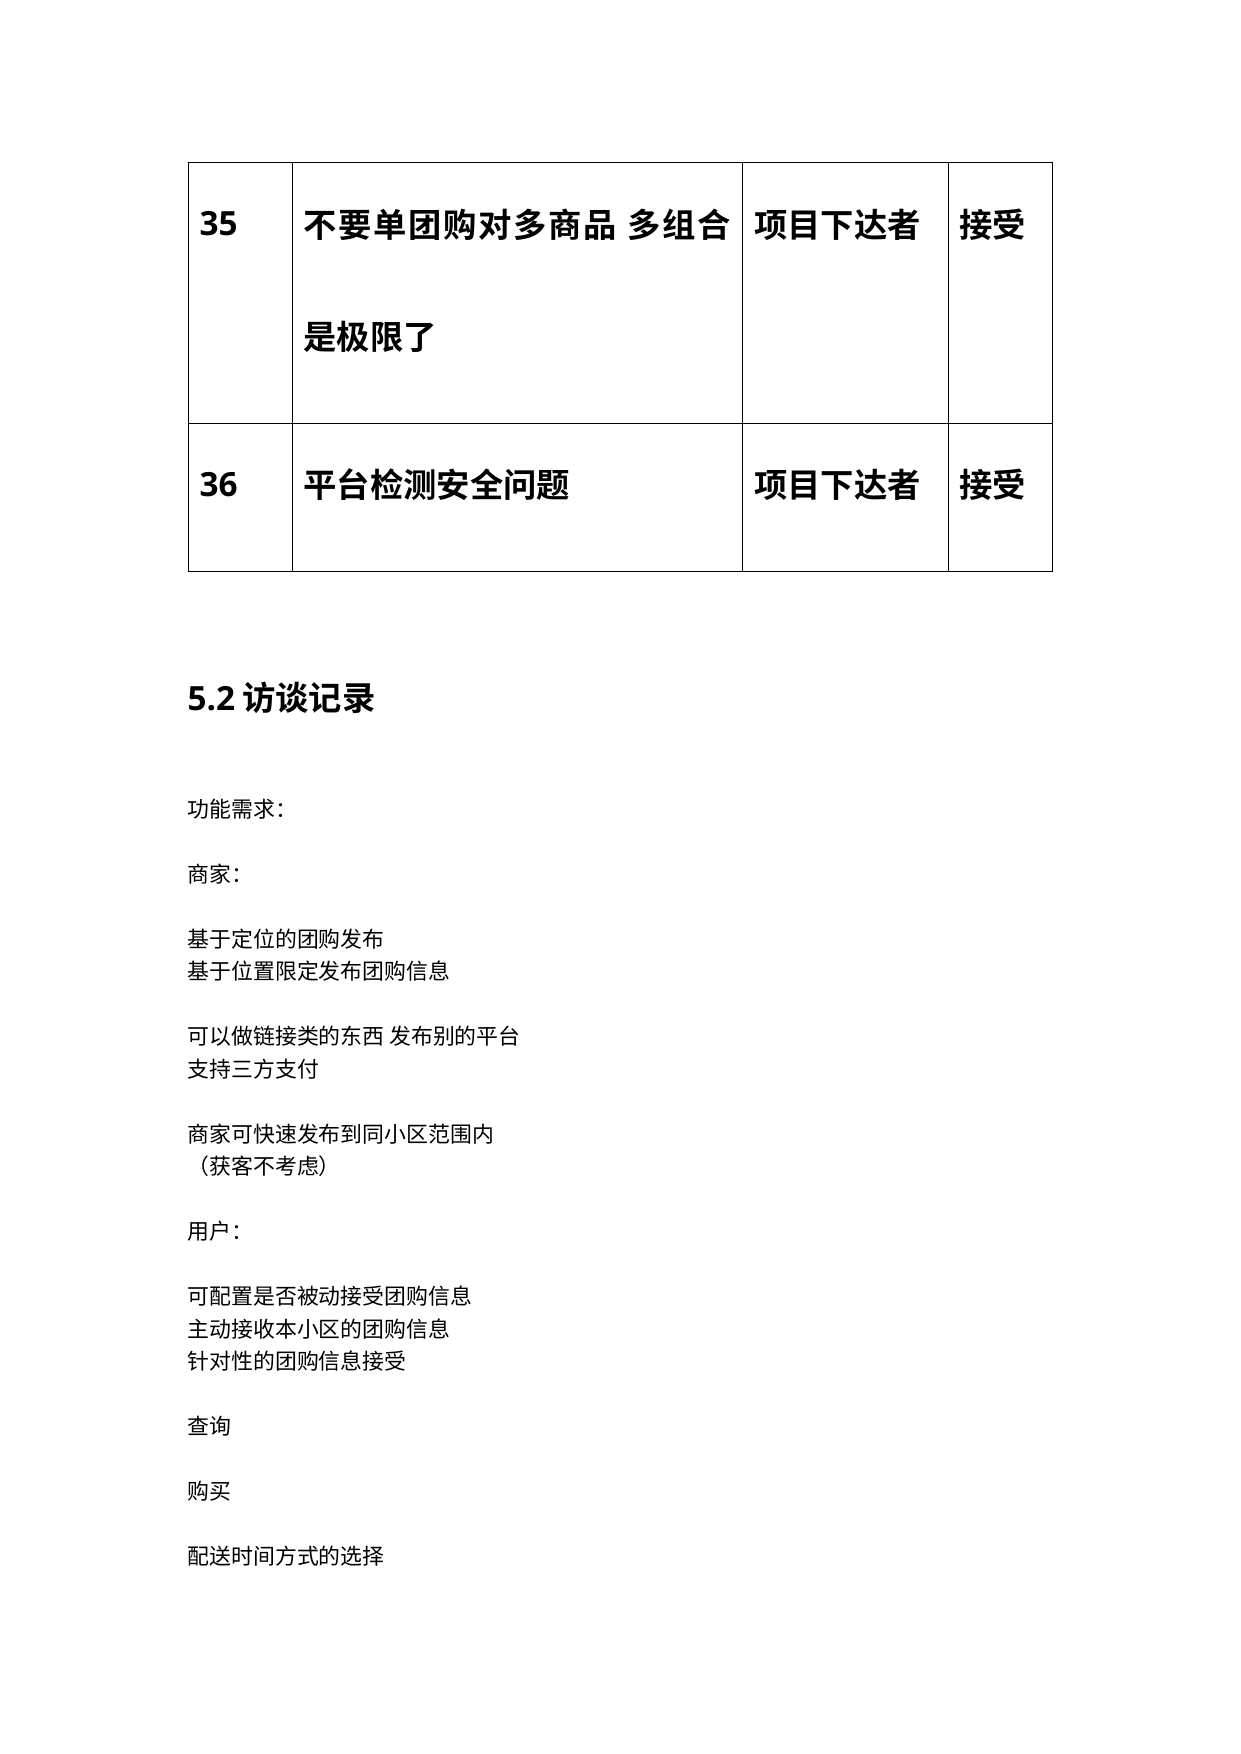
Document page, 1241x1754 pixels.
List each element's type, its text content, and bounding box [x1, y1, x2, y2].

table_cell 平台检测安全问题 [293, 424, 742, 571]
table_cell 不要单团购对多商品 多组合是极限了 [293, 163, 742, 422]
text 基于定位的团购发布 [187, 921, 1053, 954]
text 支持三方支付 [187, 1051, 1053, 1084]
text 可配置是否被动接受团购信息 [187, 1279, 1053, 1311]
text 针对性的团购信息接受 [187, 1344, 1053, 1376]
text 配送时间方式的选择 [187, 1539, 1053, 1571]
text 商家： [187, 856, 1053, 889]
table_cell 35 [189, 163, 292, 422]
text 查询 [187, 1409, 1053, 1441]
text 可以做链接类的东西 发布别的平台 [187, 1019, 1053, 1051]
text 用户： [187, 1214, 1053, 1246]
text 基于位置限定发布团购信息 [187, 954, 1053, 986]
text 购买 [187, 1474, 1053, 1506]
text 主动接收本小区的团购信息 [187, 1311, 1053, 1344]
table_cell 接受 [949, 163, 1052, 422]
table_cell 项目下达者 [743, 163, 948, 422]
text 功能需求： [187, 791, 1053, 824]
table_cell 36 [189, 424, 292, 571]
text 商家可快速发布到同小区范围内 [187, 1116, 1053, 1149]
subtitle 5.2访谈记录 [187, 664, 1053, 729]
table_cell 项目下达者 [743, 424, 948, 571]
text （获客不考虑） [187, 1149, 1053, 1181]
table_cell 接受 [949, 424, 1052, 571]
